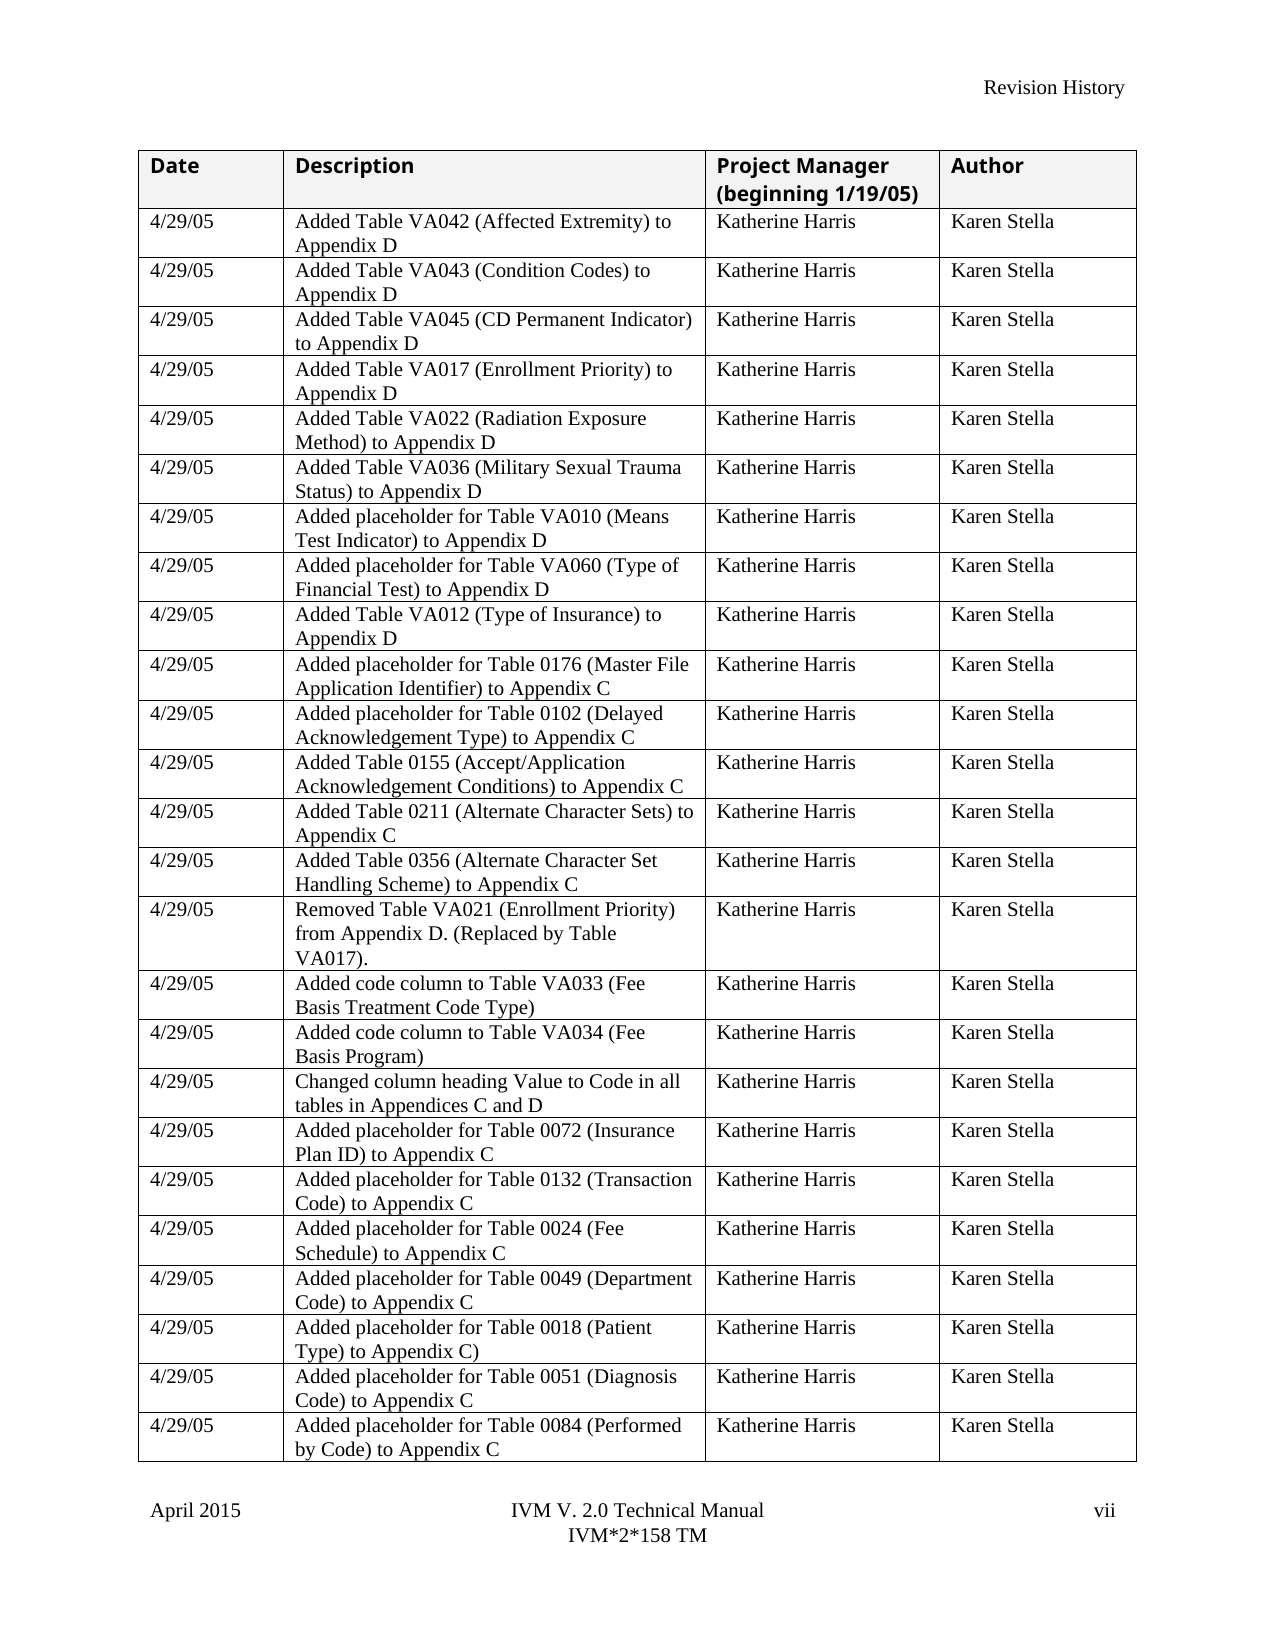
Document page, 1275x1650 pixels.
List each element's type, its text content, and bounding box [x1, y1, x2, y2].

table_cell 4/29/05 [139, 1167, 283, 1215]
table_cell 4/29/05 [139, 1413, 283, 1461]
table_cell Katherine Harris [706, 651, 939, 699]
table_cell Karen Stella [940, 1266, 1136, 1314]
table_cell Karen Stella [940, 1364, 1136, 1412]
table_cell 4/29/05 [139, 602, 283, 650]
table_cell 4/29/05 [139, 356, 283, 404]
table_cell Katherine Harris [706, 750, 939, 798]
table_cell Added Table VA012 (Type of Insurance) to Appendix D [284, 602, 705, 650]
table_cell Katherine Harris [706, 1020, 939, 1068]
table_cell 4/29/05 [139, 1020, 283, 1068]
table_cell Karen Stella [940, 307, 1136, 355]
table_cell Added Table VA036 (Military Sexual Trauma Status) to Appendix D [284, 455, 705, 503]
table_cell Karen Stella [940, 1167, 1136, 1215]
table_header Author [940, 151, 1136, 208]
table_cell Added placeholder for Table 0024 (Fee Schedule) to Appendix C [284, 1216, 705, 1264]
table_cell Karen Stella [940, 799, 1136, 847]
table_cell 4/29/05 [139, 799, 283, 847]
table_cell Karen Stella [940, 848, 1136, 896]
table_cell Karen Stella [940, 1315, 1136, 1363]
table_cell Karen Stella [940, 701, 1136, 749]
table_cell Karen Stella [940, 504, 1136, 552]
table_cell 4/29/05 [139, 848, 283, 896]
table_cell Katherine Harris [706, 209, 939, 257]
table_cell Katherine Harris [706, 406, 939, 454]
table_cell 4/29/05 [139, 209, 283, 257]
table_cell Added placeholder for Table 0132 (Transaction Code) to Appendix C [284, 1167, 705, 1215]
table_cell 4/29/05 [139, 701, 283, 749]
table_cell 4/29/05 [139, 258, 283, 306]
table_header Description [284, 151, 705, 208]
table_cell Karen Stella [940, 455, 1136, 503]
table_cell Katherine Harris [706, 971, 939, 1019]
table_cell Katherine Harris [706, 1413, 939, 1461]
table_cell Katherine Harris [706, 1266, 939, 1314]
table_cell 4/29/05 [139, 406, 283, 454]
table_cell Karen Stella [940, 971, 1136, 1019]
table_cell Added Table 0356 (Alternate Character Set Handling Scheme) to Appendix C [284, 848, 705, 896]
table_cell Added Table VA022 (Radiation Exposure Method) to Appendix D [284, 406, 705, 454]
table_cell 4/29/05 [139, 651, 283, 699]
table_cell Changed column heading Value to Code in all tables in Appendices C and D [284, 1069, 705, 1117]
table_cell Katherine Harris [706, 1167, 939, 1215]
table_cell Katherine Harris [706, 602, 939, 650]
table_header Project Manager (beginning 1/19/05) [706, 151, 939, 208]
table_cell 4/29/05 [139, 1364, 283, 1412]
table_cell Katherine Harris [706, 1315, 939, 1363]
table_cell 4/29/05 [139, 1118, 283, 1166]
table_cell 4/29/05 [139, 897, 283, 969]
table_cell Added placeholder for Table 0176 (Master File Application Identifier) to Appendix C [284, 651, 705, 699]
table_cell Added placeholder for Table 0084 (Performed by Code) to Appendix C [284, 1413, 705, 1461]
table_cell Added code column to Table VA033 (Fee Basis Treatment Code Type) [284, 971, 705, 1019]
table_cell Added Table VA043 (Condition Codes) to Appendix D [284, 258, 705, 306]
table_cell Katherine Harris [706, 1118, 939, 1166]
table_cell Karen Stella [940, 1069, 1136, 1117]
table_cell Karen Stella [940, 897, 1136, 969]
table_header Date [139, 151, 283, 208]
table_cell Added placeholder for Table 0049 (Department Code) to Appendix C [284, 1266, 705, 1314]
table_cell Katherine Harris [706, 848, 939, 896]
table_cell Katherine Harris [706, 1364, 939, 1412]
table_cell Karen Stella [940, 602, 1136, 650]
table_cell Katherine Harris [706, 504, 939, 552]
table_cell 4/29/05 [139, 1216, 283, 1264]
table_cell Karen Stella [940, 356, 1136, 404]
table_cell Katherine Harris [706, 1216, 939, 1264]
table_cell Added placeholder for Table 0018 (Patient Type) to Appendix C) [284, 1315, 705, 1363]
table_cell Katherine Harris [706, 307, 939, 355]
table_cell Added Table VA042 (Affected Extremity) to Appendix D [284, 209, 705, 257]
table_cell Karen Stella [940, 1118, 1136, 1166]
table_cell Katherine Harris [706, 701, 939, 749]
table_cell Katherine Harris [706, 258, 939, 306]
table_cell Added Table VA017 (Enrollment Priority) to Appendix D [284, 356, 705, 404]
table_cell 4/29/05 [139, 1315, 283, 1363]
table_cell Added code column to Table VA034 (Fee Basis Program) [284, 1020, 705, 1068]
table_cell 4/29/05 [139, 971, 283, 1019]
table_cell Karen Stella [940, 1413, 1136, 1461]
table_cell 4/29/05 [139, 1069, 283, 1117]
table_cell 4/29/05 [139, 455, 283, 503]
table_cell Added Table 0155 (Accept/Application Acknowledgement Conditions) to Appendix C [284, 750, 705, 798]
table_cell Added placeholder for Table 0102 (Delayed Acknowledgement Type) to Appendix C [284, 701, 705, 749]
table_cell Karen Stella [940, 553, 1136, 601]
table_cell 4/29/05 [139, 307, 283, 355]
table_cell Katherine Harris [706, 799, 939, 847]
table_cell Karen Stella [940, 209, 1136, 257]
table_cell Katherine Harris [706, 356, 939, 404]
table_cell Katherine Harris [706, 553, 939, 601]
table_cell Karen Stella [940, 1020, 1136, 1068]
table_cell Added placeholder for Table VA010 (Means Test Indicator) to Appendix D [284, 504, 705, 552]
table_cell 4/29/05 [139, 504, 283, 552]
table_cell 4/29/05 [139, 1266, 283, 1314]
table_cell Karen Stella [940, 750, 1136, 798]
table_cell Added Table 0211 (Alternate Character Sets) to Appendix C [284, 799, 705, 847]
table_cell Karen Stella [940, 1216, 1136, 1264]
table_cell Added placeholder for Table VA060 (Type of Financial Test) to Appendix D [284, 553, 705, 601]
table_cell 4/29/05 [139, 553, 283, 601]
table_cell 4/29/05 [139, 750, 283, 798]
table_cell Katherine Harris [706, 897, 939, 969]
table_cell Removed Table VA021 (Enrollment Priority) from Appendix D. (Replaced by Table VA017). [284, 897, 705, 969]
table_cell Karen Stella [940, 258, 1136, 306]
table_cell Added placeholder for Table 0051 (Diagnosis Code) to Appendix C [284, 1364, 705, 1412]
table_cell Added placeholder for Table 0072 (Insurance Plan ID) to Appendix C [284, 1118, 705, 1166]
table_cell Katherine Harris [706, 1069, 939, 1117]
table_cell Karen Stella [940, 651, 1136, 699]
table_cell Katherine Harris [706, 455, 939, 503]
table_cell Added Table VA045 (CD Permanent Indicator) to Appendix D [284, 307, 705, 355]
table_cell Karen Stella [940, 406, 1136, 454]
